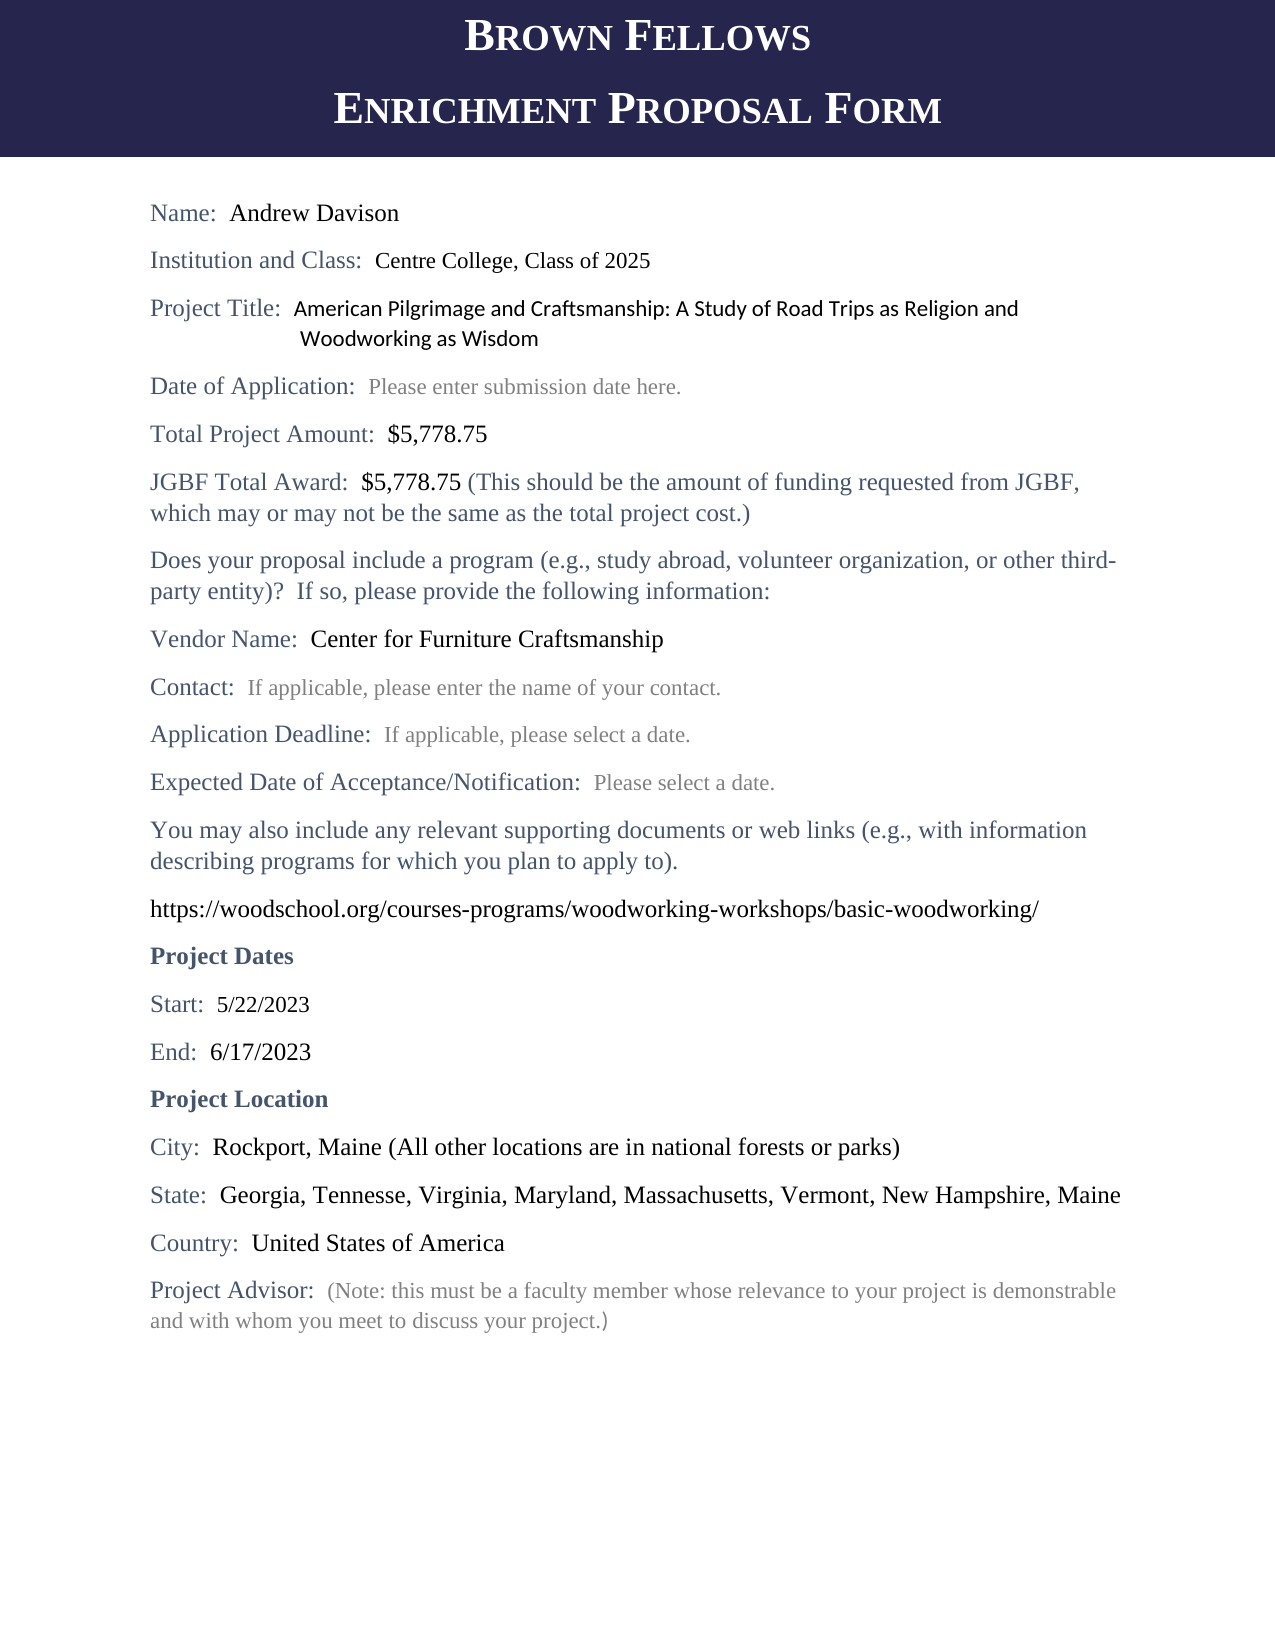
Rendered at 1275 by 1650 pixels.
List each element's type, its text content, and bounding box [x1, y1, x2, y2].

text End: [150, 1037, 1125, 1066]
text City: [150, 1132, 1125, 1161]
text Does your proposal include a program (e.g., study abroad, volunteer organization, or other third-party entity)? If so, please provide the following information: [150, 545, 1125, 605]
text JGBF Total Award: (This should be the amount of funding requested from JGBF, which may or may not be the same as the total project cost.) [150, 467, 1125, 526]
text Vendor Name: [150, 624, 1125, 653]
text State: [150, 1180, 1125, 1209]
text Project Location [150, 1084, 1125, 1113]
text Project Dates [150, 941, 1125, 970]
text Total Project Amount: [150, 419, 1125, 448]
text Contact: [150, 672, 1125, 701]
text Project Advisor: [150, 1275, 1125, 1334]
text https://woodschool.org/courses-programs/woodworking-workshops/basic-woodworking/ [150, 894, 1125, 922]
text Application Deadline: [150, 719, 1125, 748]
text You may also include any relevant supporting documents or web links (e.g., with information describing programs for which you plan to apply to). [150, 815, 1125, 875]
text Start: [150, 989, 1125, 1018]
text Institution and Class: [150, 245, 1125, 274]
text Expected Date of Acceptance/Notification: [150, 767, 1125, 796]
text Date of Application: [150, 371, 1125, 400]
text Name: [150, 198, 1125, 226]
text Country: [150, 1228, 1125, 1256]
text Project Title: [150, 293, 1125, 352]
